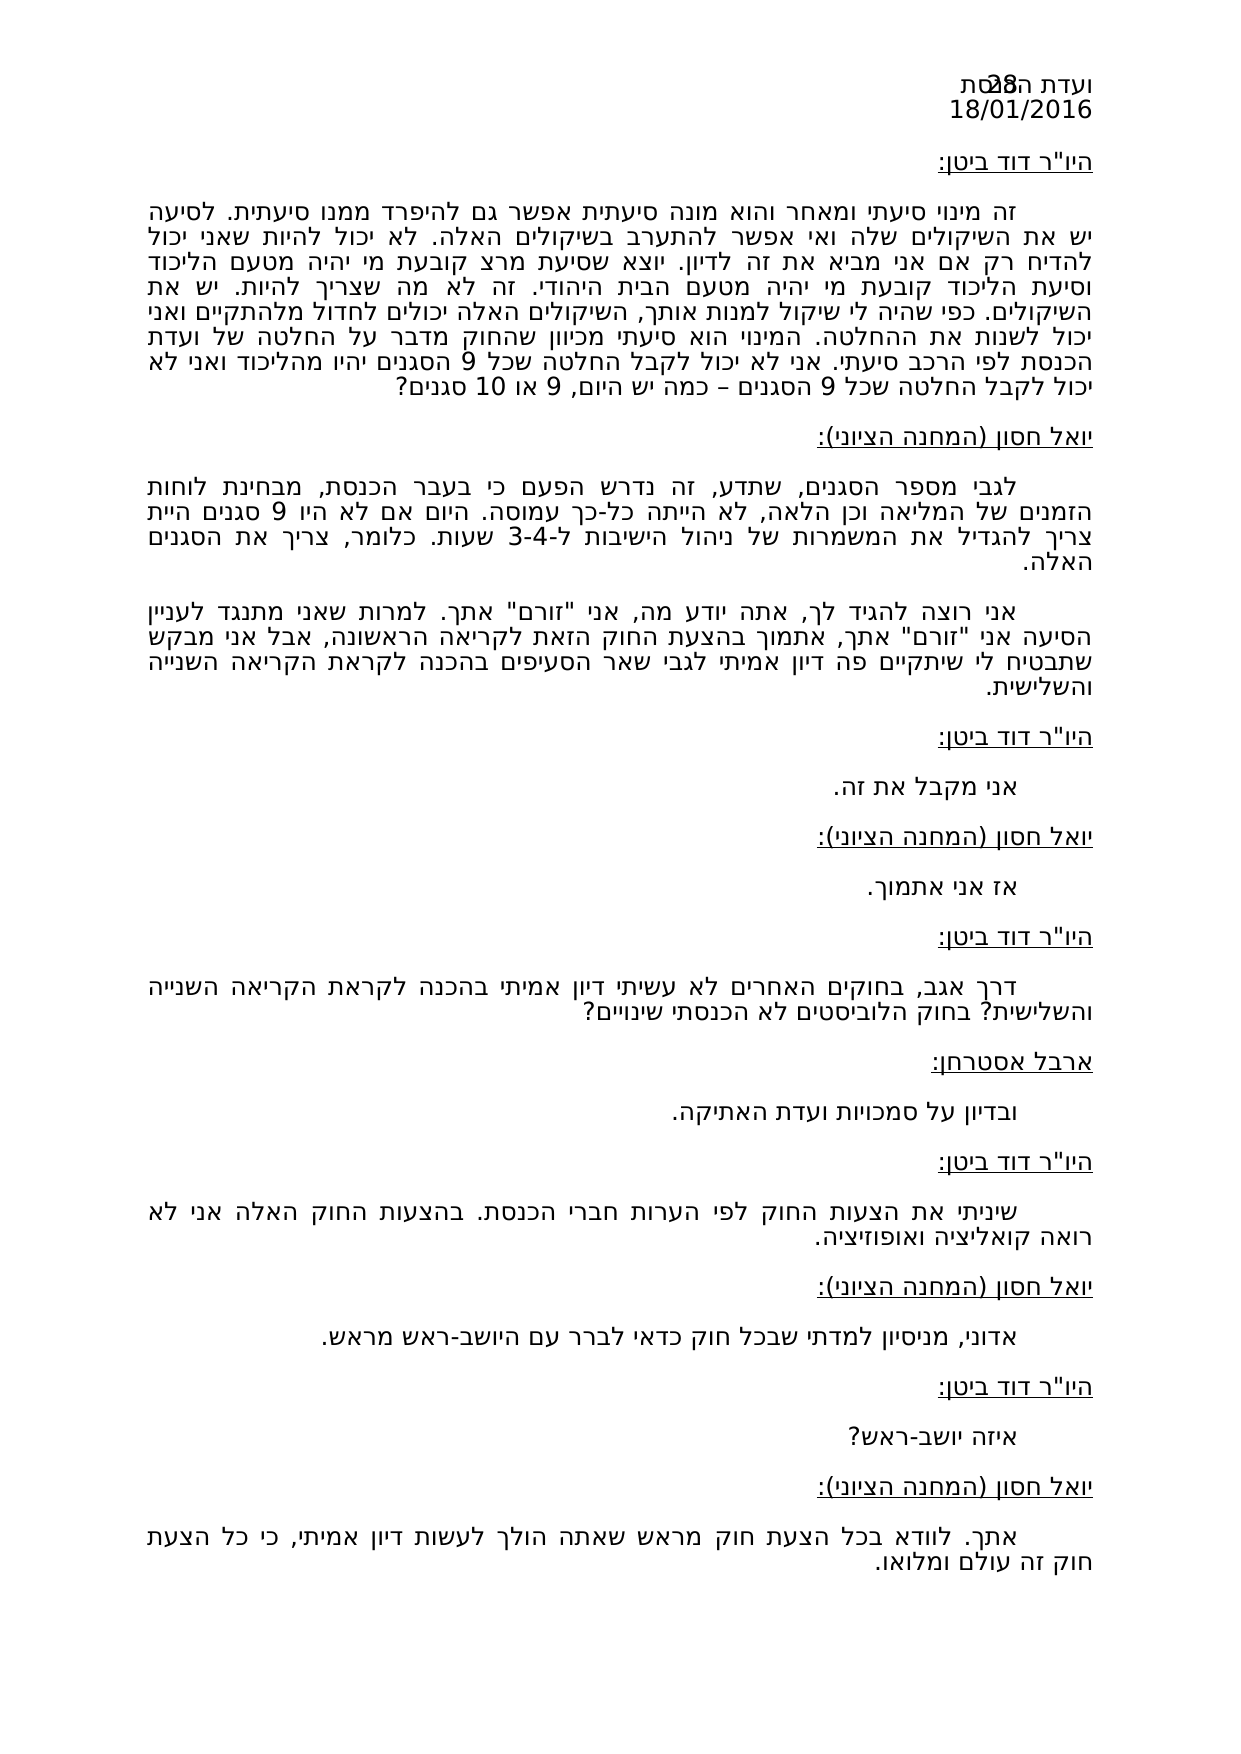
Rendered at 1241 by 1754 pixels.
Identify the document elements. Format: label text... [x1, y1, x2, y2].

text אני מקבל את זה. [147, 775, 1093, 800]
text איזה יושב-ראש? [147, 1425, 1093, 1450]
text יואל חסון (המחנה הציוני): [147, 1475, 1093, 1500]
text יואל חסון (המחנה הציוני): [147, 425, 1093, 450]
text יואל חסון (המחנה הציוני): [147, 1275, 1093, 1300]
text יואל חסון (המחנה הציוני): [147, 825, 1093, 850]
text שיניתי את הצעות החוק לפי הערות חברי הכנסת. בהצעות החוק האלה אני לא רואה קואליציה ואופוזיציה. [147, 1200, 1093, 1250]
text לגבי מספר הסגנים, שתדע, זה נדרש הפעם כי בעבר הכנסת, מבחינת לוחות הזמנים של המליאה וכן הלאה, לא הייתה כל-כך עמוסה. היום אם לא היו 9 סגנים היית צריך להגדיל את המשמרות של ניהול הישיבות ל-3-4 שעות. כלומר, צריך את הסגנים האלה. [147, 475, 1093, 575]
text אתך. לוודא בכל הצעת חוק מראש שאתה הולך לעשות דיון אמיתי, כי כל הצעת חוק זה עולם ומלואו. [147, 1525, 1093, 1575]
text היו"ר דוד ביטן: [147, 1375, 1093, 1400]
text היו"ר דוד ביטן: [147, 725, 1093, 750]
text אדוני, מניסיון למדתי שבכל חוק כדאי לברר עם היושב-ראש מראש. [147, 1325, 1093, 1350]
text אני רוצה להגיד לך, אתה יודע מה, אני "זורם" אתך. למרות שאני מתנגד לעניין הסיעה אני "זורם" אתך, אתמוך בהצעת החוק הזאת לקריאה הראשונה, אבל אני מבקש שתבטיח לי שיתקיים פה דיון אמיתי לגבי שאר הסעיפים בהכנה לקראת הקריאה השנייה והשלישית. [147, 600, 1093, 700]
text זה מינוי סיעתי ומאחר והוא מונה סיעתית אפשר גם להיפרד ממנו סיעתית. לסיעה יש את השיקולים שלה ואי אפשר להתערב בשיקולים האלה. לא יכול להיות שאני יכול להדיח רק אם אני מביא את זה לדיון. יוצא שסיעת מרצ קובעת מי יהיה מטעם הליכוד וסיעת הליכוד קובעת מי יהיה מטעם הבית היהודי. זה לא מה שצריך להיות. יש את השיקולים. כפי שהיה לי שיקול למנות אותך, השיקולים האלה יכולים לחדול מלהתקיים ואני יכול לשנות את ההחלטה. המינוי הוא סיעתי מכיוון שהחוק מדבר על החלטה של ועדת הכנסת לפי הרכב סיעתי. אני לא יכול לקבל החלטה שכל 9 הסגנים יהיו מהליכוד ואני לא יכול לקבל החלטה שכל 9 הסגנים – כמה יש היום, 9 או 10 סגנים? [147, 200, 1093, 400]
text ובדיון על סמכויות ועדת האתיקה. [147, 1100, 1093, 1125]
text דרך אגב, בחוקים האחרים לא עשיתי דיון אמיתי בהכנה לקראת הקריאה השנייה והשלישית? בחוק הלוביסטים לא הכנסתי שינויים? [147, 975, 1093, 1025]
text היו"ר דוד ביטן: [147, 925, 1093, 950]
text אז אני אתמוך. [147, 875, 1093, 900]
text היו"ר דוד ביטן: [147, 1150, 1093, 1175]
text ארבל אסטרחן: [147, 1050, 1093, 1075]
text היו"ר דוד ביטן: [147, 150, 1093, 175]
